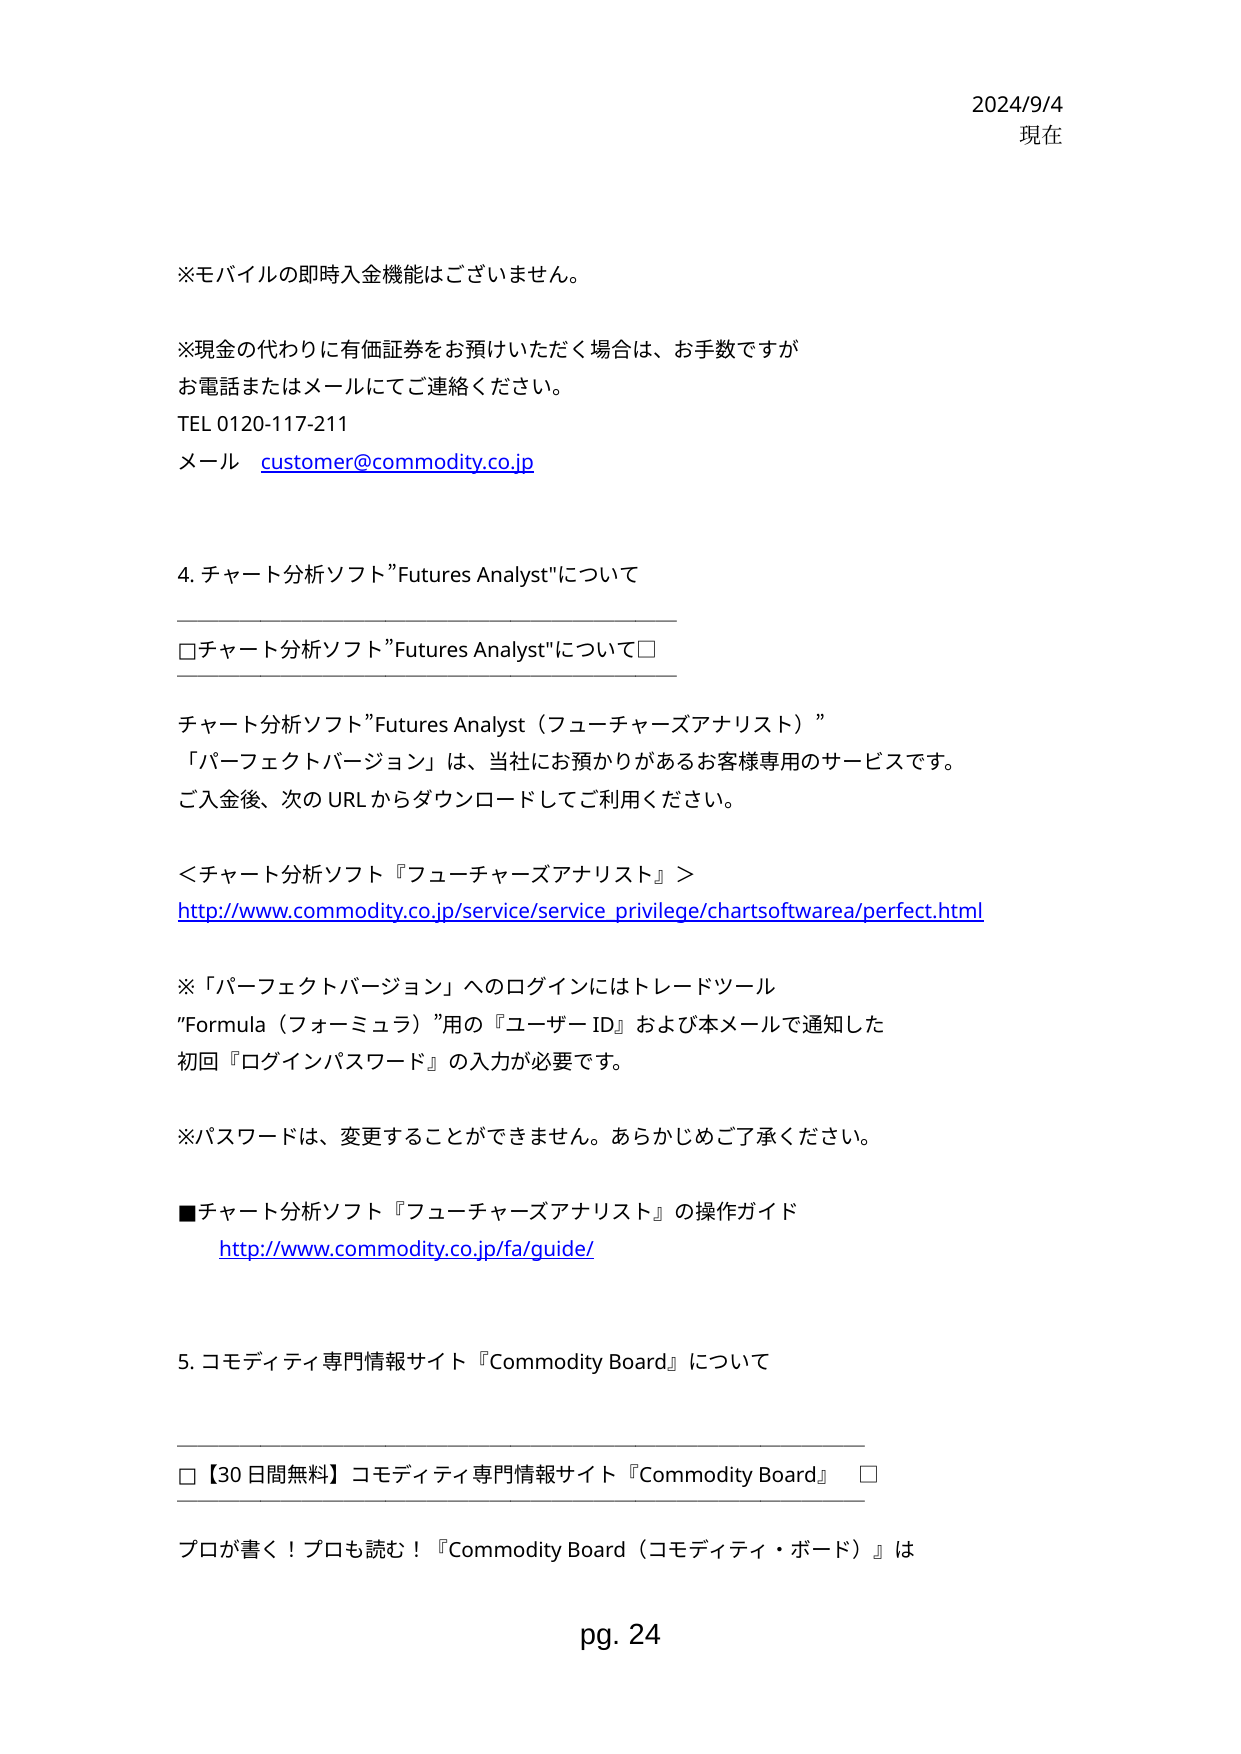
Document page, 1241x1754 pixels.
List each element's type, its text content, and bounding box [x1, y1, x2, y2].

text http://www.commodity.co.jp/fa/guide/ [177, 1229, 1063, 1267]
text ※現金の代わりに有価証券をお預けいただく場合は、お手数ですが [177, 329, 1063, 367]
text TEL 0120-117-211 [177, 404, 1063, 442]
text 4. チャート分析ソフト”Futures Analyst"について [177, 554, 1063, 592]
text ＿＿＿＿＿＿＿＿＿＿＿＿＿＿＿＿＿＿＿＿＿＿＿＿＿＿＿＿＿＿＿＿＿ [177, 1417, 1063, 1454]
text お電話またはメールにてご連絡ください。 [177, 367, 1063, 404]
text ”Formula（フォーミュラ）”用の『ユーザーID』および本メールで通知した [177, 1004, 1063, 1042]
text □【30日間無料】コモディティ専門情報サイト『Commodity Board』 □ [177, 1454, 1063, 1492]
text ご入金後、次のURLからダウンロードしてご利用ください。 [177, 779, 1063, 817]
text ＜チャート分析ソフト『フューチャーズアナリスト』＞ [177, 854, 1063, 892]
text ※パスワードは、変更することができません。あらかじめご了承ください。 [177, 1117, 1063, 1154]
text チャート分析ソフト”Futures Analyst（フューチャーズアナリスト）” [177, 704, 1063, 742]
text ※モバイルの即時入金機能はございません。 [177, 254, 1063, 292]
text 5. コモディティ専門情報サイト『Commodity Board』について [177, 1342, 1063, 1379]
text ■チャート分析ソフト『フューチャーズアナリスト』の操作ガイド [177, 1192, 1063, 1229]
text ※「パーフェクトバージョン」へのログインにはトレードツール [177, 967, 1063, 1004]
text 初回『ログインパスワード』の入力が必要です。 [177, 1042, 1063, 1079]
text ￣￣￣￣￣￣￣￣￣￣￣￣￣￣￣￣￣￣￣￣￣￣￣￣￣￣￣￣￣￣￣￣￣ [177, 1492, 1063, 1529]
text http://www.commodity.co.jp/service/service_privilege/chartsoftwarea/perfect.html [177, 892, 1063, 929]
text ￣￣￣￣￣￣￣￣￣￣￣￣￣￣￣￣￣￣￣￣￣￣￣￣ [177, 667, 1063, 704]
text メール customer@commodity.co.jp [177, 442, 1063, 479]
text プロが書く！プロも読む！『Commodity Board（コモディティ・ボード）』は [177, 1529, 1063, 1567]
text □チャート分析ソフト”Futures Analyst"について□ [177, 629, 1063, 667]
text 「パーフェクトバージョン」は、当社にお預かりがあるお客様専用のサービスです。 [177, 742, 1063, 779]
text ＿＿＿＿＿＿＿＿＿＿＿＿＿＿＿＿＿＿＿＿＿＿＿＿ [177, 592, 1063, 629]
